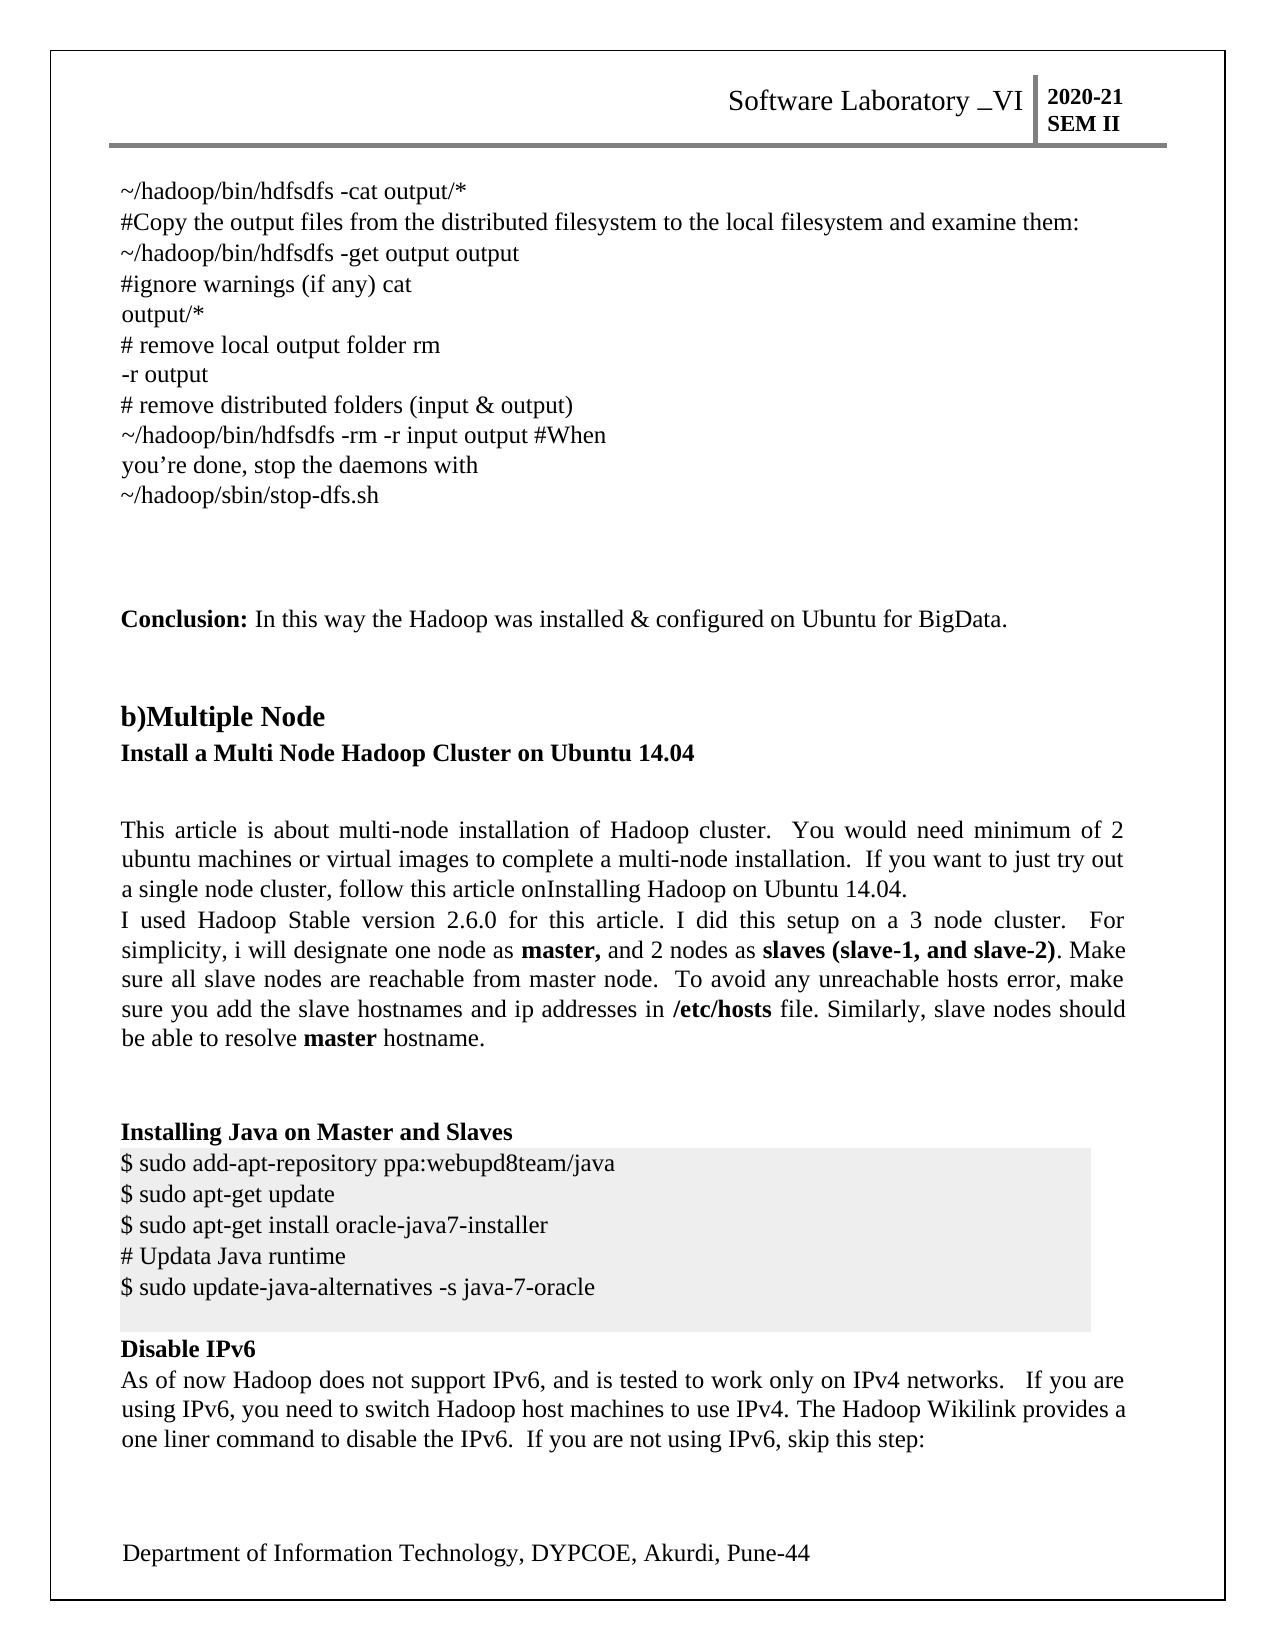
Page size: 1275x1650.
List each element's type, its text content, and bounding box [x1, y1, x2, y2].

text $ sudo apt-get update [120, 1179, 1091, 1207]
text ~/hadoop/bin/hdfsdfs -cat output/* [120, 176, 1126, 205]
text $ sudo add-apt-repository ppa:webupd8team/java [120, 1148, 1091, 1176]
text #Copy the output files from the distributed filesystem to the local filesystem and examine them: [120, 207, 1126, 236]
text #ignore warnings (if any) cat output/* [120, 269, 412, 328]
text # remove local output folder rm -r output [120, 330, 441, 388]
text # Updata Java runtime [120, 1241, 1091, 1269]
text Conclusion: In this way the Hadoop was installed & configured on Ubuntu for BigData. [120, 604, 1126, 633]
text As of now Hadoop does not support IPv6, and is tested to work only on IPv4 networks. If you are using IPv6, you need to switch Hadoop host machines to use IPv4. The Hadoop Wikilink provides a one liner command to disable the IPv6. If you are not using IPv6, skip this step: [120, 1365, 1126, 1453]
text ~/hadoop/bin/hdfsdfs -get output output [120, 238, 1126, 267]
text ~/hadoop/sbin/stop-dfs.sh [120, 480, 1126, 509]
subtitle Install a Multi Node Hadoop Cluster on Ubuntu 14.04 [120, 738, 1125, 767]
subtitle Installing Java on Master and Slaves [120, 1117, 1125, 1145]
text # remove distributed folders (input & output) ~/hadoop/bin/hdfsdfs -rm -r input output #When you’re done, stop the daemons with [120, 391, 613, 478]
text I used Hadoop Stable version 2.6.0 for this article. I did this setup on a 3 node cluster. For simplicity, i will designate one node as master, and 2 nodes as slaves (slave-1, and slave-2). Make sure all slave nodes are reachable from master node. To avoid any unreachable hosts error, make sure you add the slave hostnames and ip addresses in /etc/hosts file. Similarly, slave nodes should be able to resolve master hostname. [120, 905, 1126, 1052]
text $ sudo apt-get install oracle-java7-installer [120, 1210, 1091, 1238]
subtitle Disable IPv6 [120, 1334, 1125, 1363]
text $ sudo update-java-alternatives -s java-7-oracle [120, 1272, 1091, 1301]
text This article is about multi-node installation of Hadoop cluster. You would need minimum of 2 ubuntu machines or virtual images to complete a multi-node installation. If you want to just try out a single node cluster, follow this article onInstalling Hadoop on Ubuntu 14.04. [120, 815, 1126, 903]
subtitle b)Multiple Node [120, 699, 970, 732]
